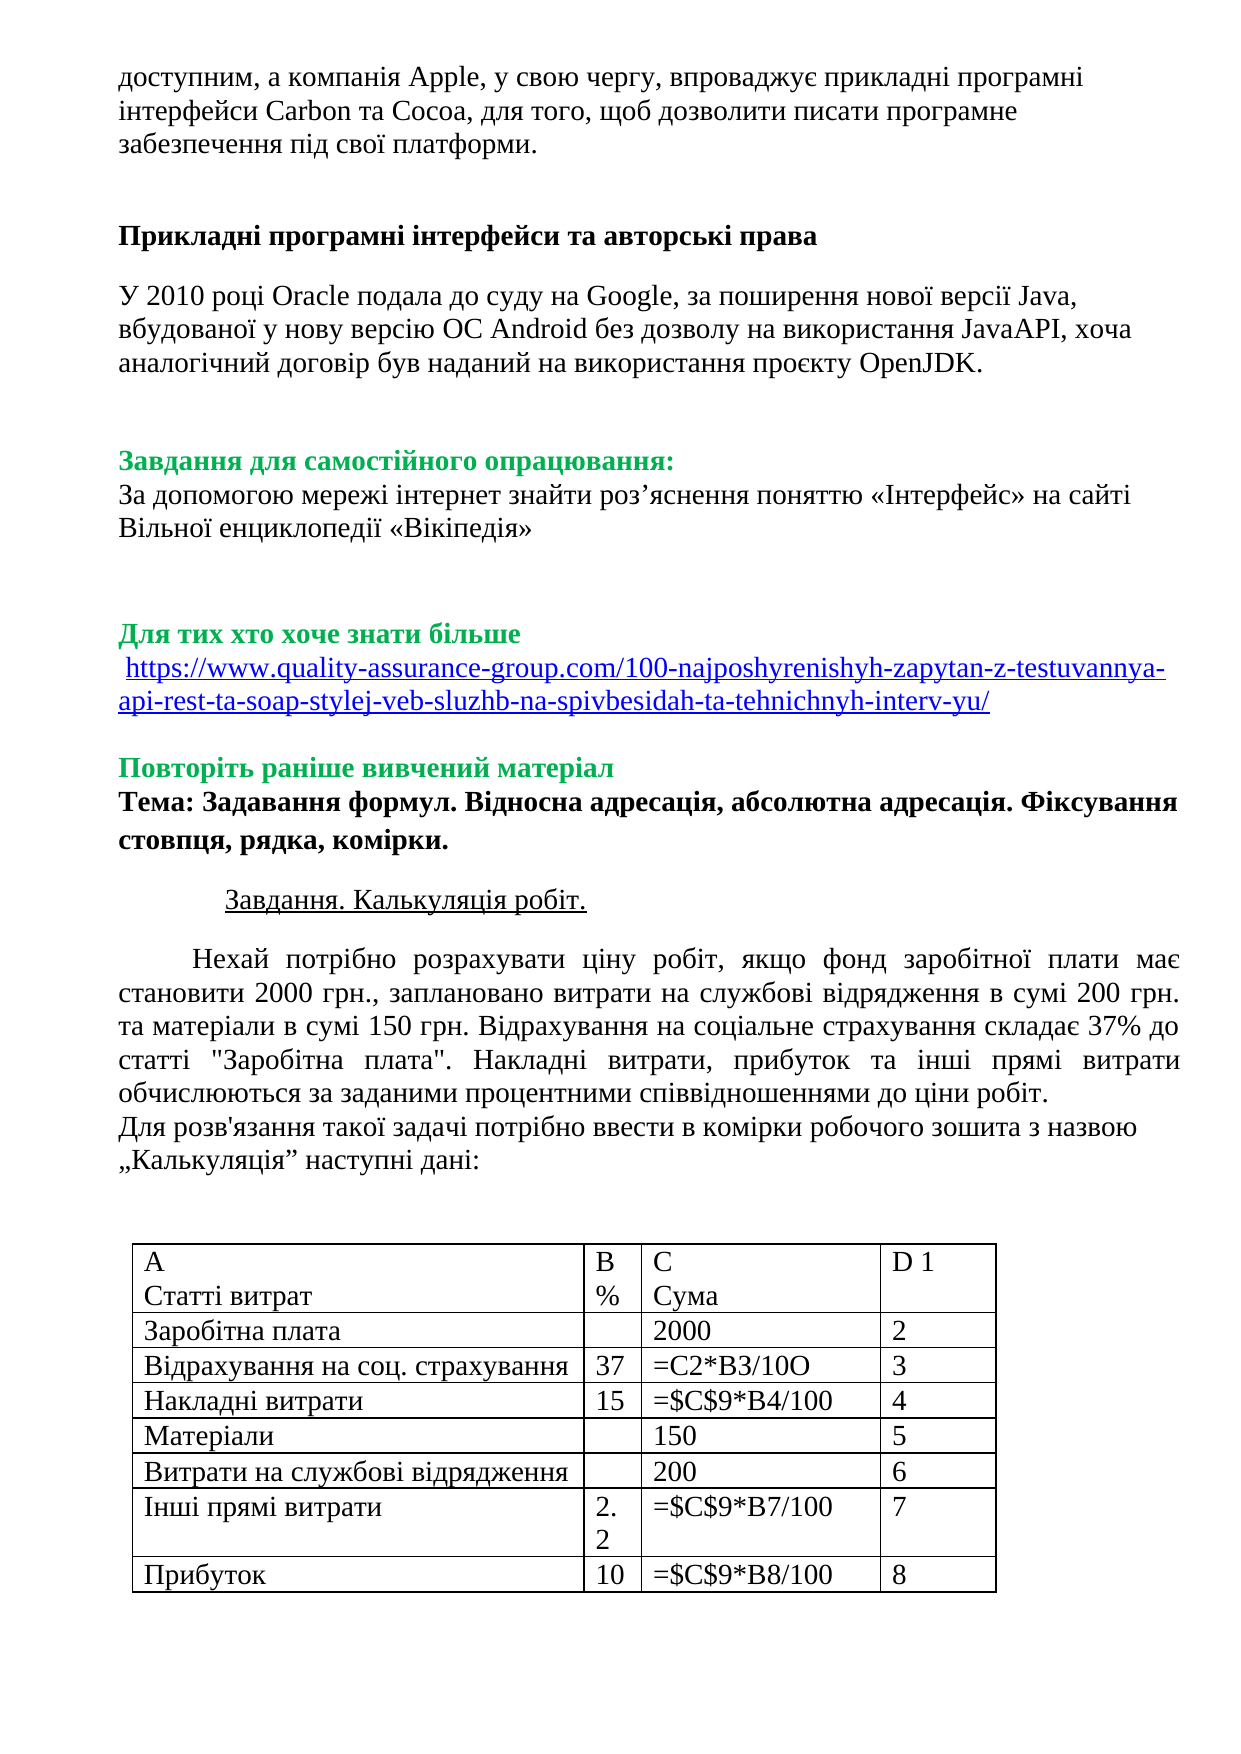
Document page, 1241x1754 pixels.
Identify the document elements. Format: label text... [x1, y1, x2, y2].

table_cell 2000 [642, 1313, 880, 1347]
table_cell =$С$9*В4/100 [642, 1383, 880, 1417]
text Для розв'язання такої задачі потрібно ввести в комірки робочого зошита з назвою [118, 1109, 1181, 1142]
text Для тих хто хоче знати більше [118, 616, 1181, 650]
table_cell Відрахування на соц. страхування [133, 1348, 583, 1382]
table_cell 10 [585, 1557, 641, 1591]
text „Калькуляція” наступні дані: [118, 1142, 1181, 1176]
table_cell Матеріали [133, 1419, 583, 1452]
table_cell =$С$9*В8/100 [642, 1557, 880, 1591]
text За допомогою мережі інтернет знайти роз’яснення поняттю «Інтерфейс» на сайті Вільної енциклопедії «Вікіпедія» [118, 477, 1181, 544]
table_cell 7 [881, 1489, 995, 1556]
table_cell 200 [642, 1454, 880, 1487]
table_cell 3 [881, 1348, 995, 1382]
table_cell 37 [585, 1348, 641, 1382]
table_cell Прибуток [133, 1557, 583, 1591]
table_cell 5 [881, 1419, 995, 1452]
table_cell =$С$9*В7/100 [642, 1489, 880, 1556]
text Прикладні програмні інтерфейси та авторські права [118, 218, 1181, 252]
table_cell 2.2 [585, 1489, 641, 1556]
table_cell [585, 1419, 641, 1452]
table_cell 4 [881, 1383, 995, 1417]
text Завдання. Калькуляція робіт. [224, 882, 1181, 915]
text https://www.quality-assurance-group.com/100-najposhyrenishyh-zapytan-z-testuvannya-api-rest-ta-soap-stylej-veb-sluzhb-na-spivbesidah-ta-tehnichnyh-interv-yu/ [118, 650, 1181, 717]
text У 2010 році Oracle подала до суду на Google, за поширення нової версії Java, вбудованої у нову версію ОС Android без дозволу на використання JavaAPI, хоча аналогічний договір був наданий на використання проєкту OpenJDK. [118, 278, 1181, 378]
table_cell 6 [881, 1454, 995, 1487]
table_cell 150 [642, 1419, 880, 1452]
table_cell 2 [881, 1313, 995, 1347]
table_cell =С2*ВЗ/10О [642, 1348, 880, 1382]
table_header B % [585, 1245, 641, 1312]
table_header D 1 [881, 1245, 995, 1312]
table_header C Сума [642, 1245, 880, 1312]
table_cell [585, 1313, 641, 1347]
table_cell Витрати на службові відрядження [133, 1454, 583, 1487]
text Нехай потрібно розрахувати ціну робіт, якщо фонд заробітної плати має становити 2000 грн., заплановано витрати на службові відрядження в сумі 200 грн. та матеріали в сумі 150 грн. Відрахування на соціальне страхування складає 37% до статті "Заробітна плата". Накладні витрати, прибуток та інші прямі витрати обчислюються за заданими процентними співвідношеннями до ціни робіт. [118, 941, 1181, 1109]
table_cell Інші прямі витрати [133, 1489, 583, 1556]
table_cell 15 [585, 1383, 641, 1417]
table_cell [585, 1454, 641, 1487]
text Повторіть раніше вивчений матеріал [118, 750, 1181, 784]
table_cell Накладні витрати [133, 1383, 583, 1417]
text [118, 59, 1181, 160]
text Завдання для самостійного опрацювання: [118, 443, 1181, 477]
table_cell 8 [881, 1557, 995, 1591]
text Тема: Задавання формул. Відносна адресація, абсолютна адресація. Фіксування стовпця, рядка, комірки. [118, 784, 1181, 856]
table_cell Заробітна плата [133, 1313, 583, 1347]
table_header А Статті витрат [133, 1245, 583, 1312]
